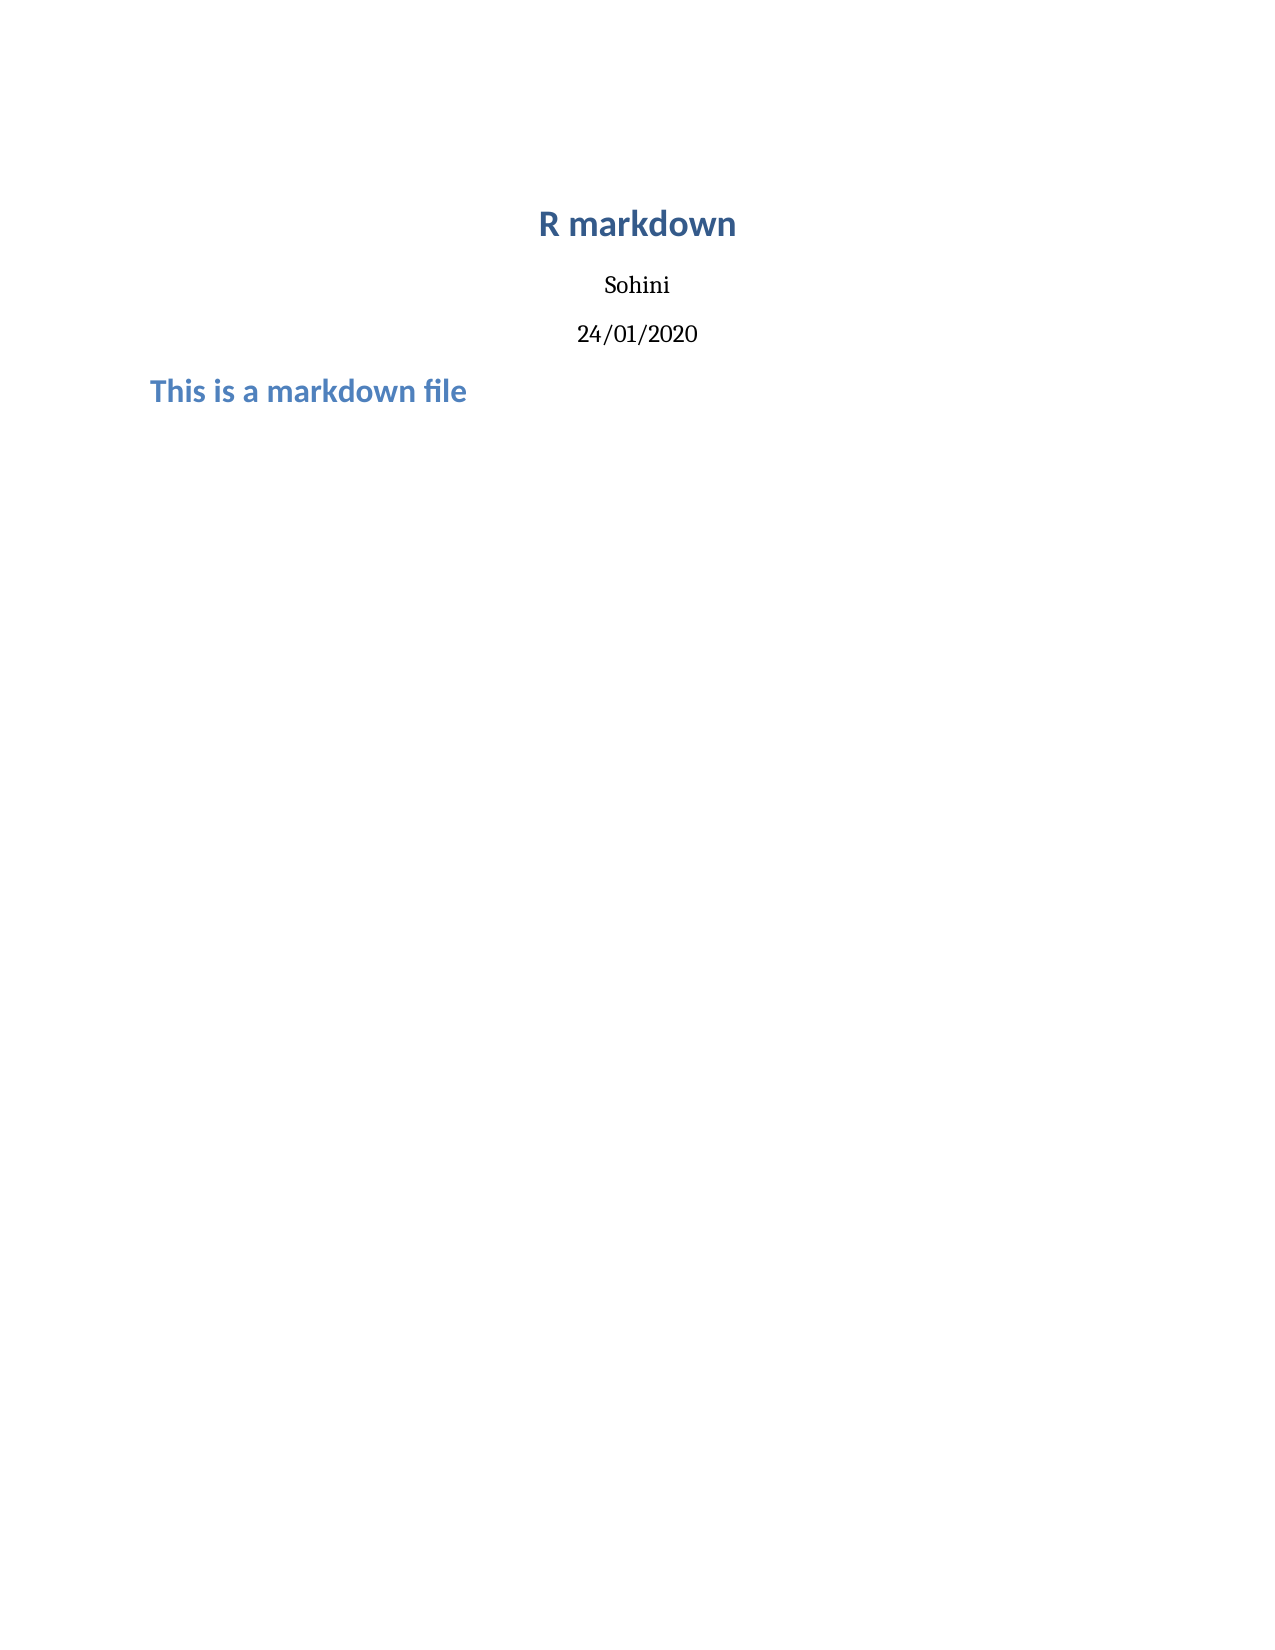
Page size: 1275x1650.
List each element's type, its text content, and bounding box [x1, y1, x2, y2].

text Sohini [150, 271, 1125, 299]
text 24/01/2020 [150, 320, 1125, 349]
subtitle This is a markdown file [150, 370, 1125, 411]
title R markdown [150, 200, 1125, 246]
